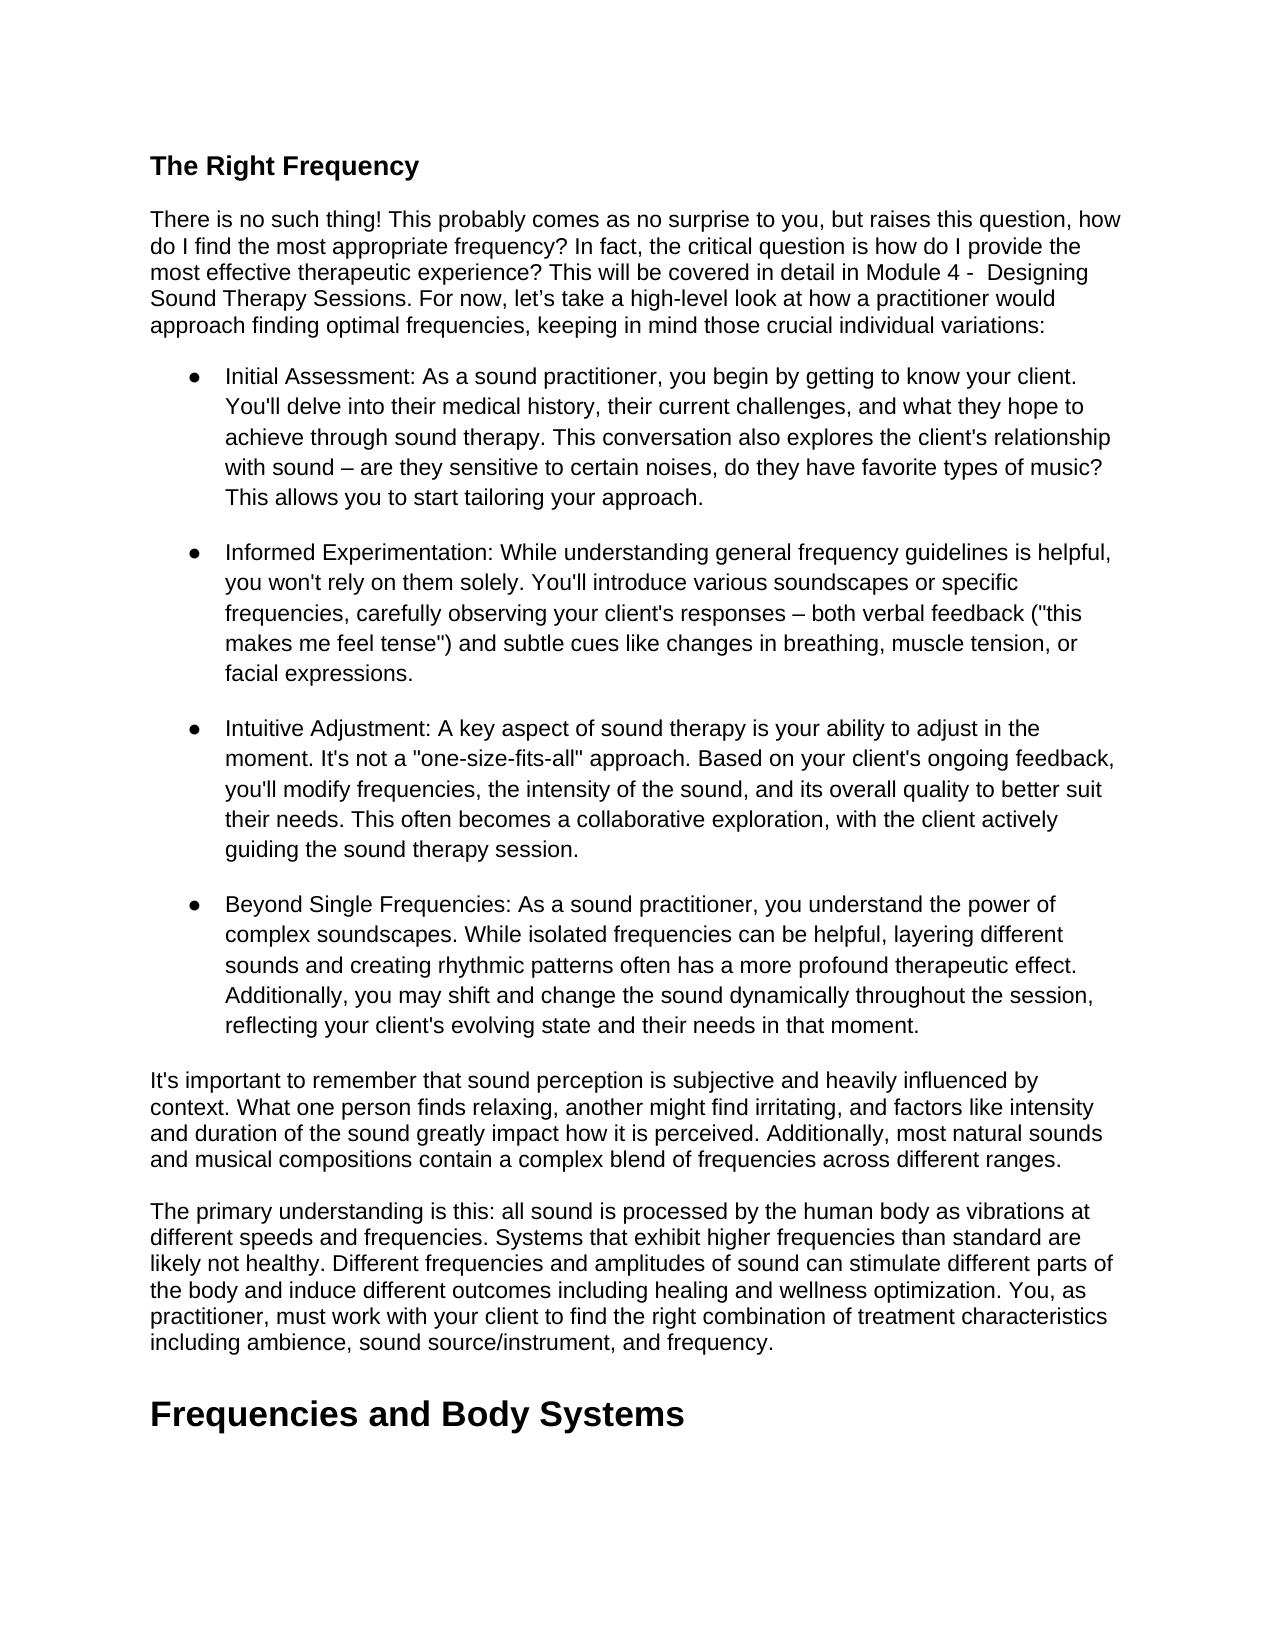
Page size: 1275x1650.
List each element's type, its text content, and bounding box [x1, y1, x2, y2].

list Initial Assessment: As a sound practitioner, you begin by getting to know your client. You'll delve into their medical history, their current challenges, and what they hope to achieve through sound therapy. This conversation also explores the client's relationship with sound – are they sensitive to certain noises, do they have favorite types of music? This allows you to start tailoring your approach. [187, 363, 1125, 510]
text It's important to remember that sound perception is subjective and heavily influenced by context. What one person finds relaxing, another might find irritating, and factors like intensity and duration of the sound greatly impact how it is perceived. Additionally, most natural sounds and musical compositions contain a complex blend of frequencies across different ranges. [150, 1067, 1125, 1173]
text The primary understanding is this: all sound is processed by the human body as vibrations at different speeds and frequencies. Systems that exhibit higher frequencies than standard are likely not healthy. Different frequencies and amplitudes of sound can stimulate different parts of the body and induce different outcomes including healing and wellness optimization. You, as practitioner, must work with your client to find the right combination of treatment characteristics including ambience, sound source/instrument, and frequency. [150, 1198, 1125, 1356]
text There is no such thing! This probably comes as no surprise to you, but raises this question, how do I find the most appropriate frequency? In fact, the critical question is how do I provide the most effective therapeutic experience? This will be covered in detail in Module 4 - Designing Sound Therapy Sessions. For now, let’s take a high-level look at how a practitioner would approach finding optimal frequencies, keeping in mind those crucial individual variations: [150, 206, 1125, 338]
subtitle The Right Frequency [150, 150, 1125, 181]
list Beyond Single Frequencies: As a sound practitioner, you understand the power of complex soundscapes. While isolated frequencies can be helpful, layering different sounds and creating rhythmic patterns often has a more profound therapeutic effect. Additionally, you may shift and change the sound dynamically throughout the session, reflecting your client's evolving state and their needs in that moment. [187, 891, 1125, 1038]
list Informed Experimentation: While understanding general frequency guidelines is helpful, you won't rely on them solely. You'll introduce various soundscapes or specific frequencies, carefully observing your client's responses – both verbal feedback ("this makes me feel tense") and subtle cues like changes in breathing, muscle tension, or facial expressions. [187, 539, 1125, 686]
list Intuitive Adjustment: A key aspect of sound therapy is your ability to adjust in the moment. It's not a "one-size-fits-all" approach. Based on your client's ongoing feedback, you'll modify frequencies, the intensity of the sound, and its overall quality to better suit their needs. This often becomes a collaborative exploration, with the client actively guiding the sound therapy session. [187, 715, 1125, 862]
subtitle Frequencies and Body Systems [150, 1393, 1125, 1434]
